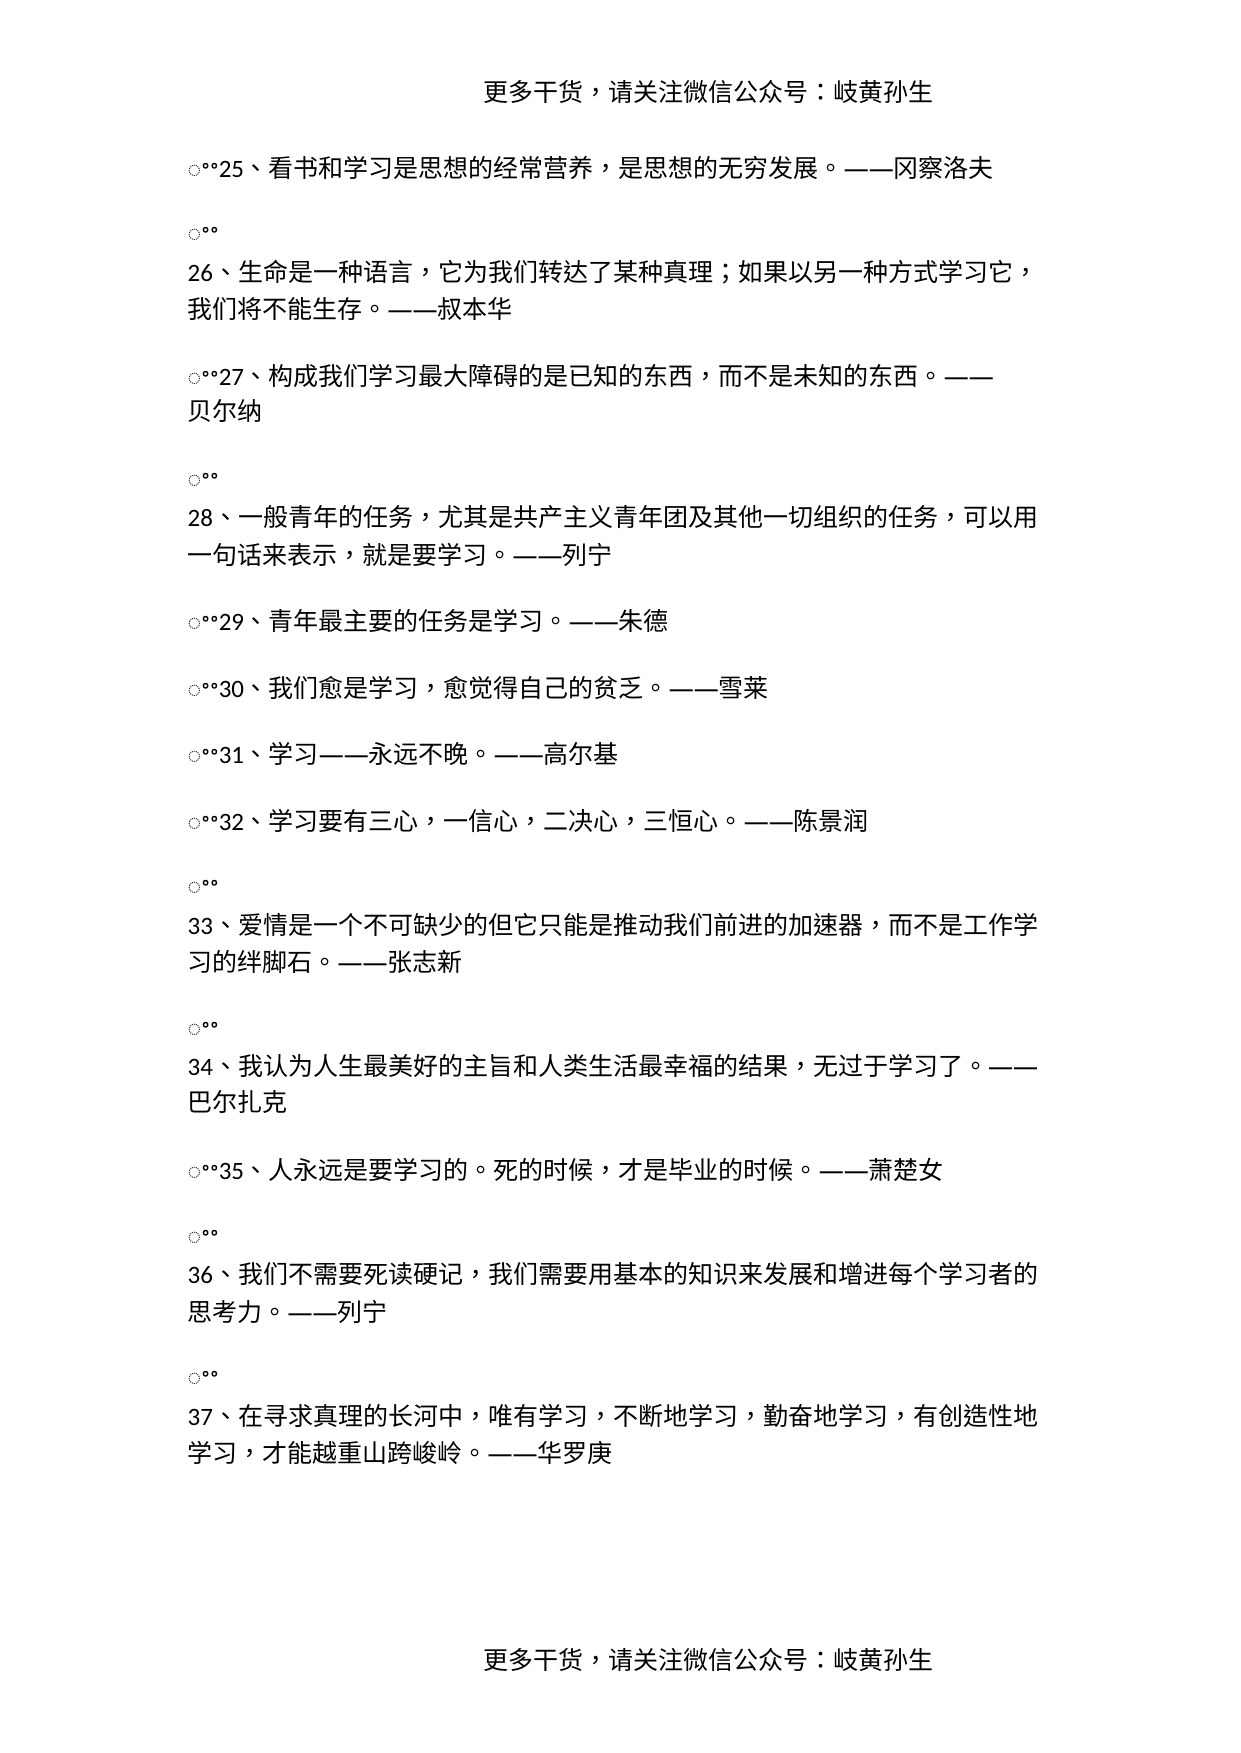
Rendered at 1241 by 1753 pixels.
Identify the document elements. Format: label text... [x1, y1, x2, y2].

text 26、生命是一种语言，它为我们转达了某种真理；如果以另一种方式学习它， [187, 256, 1230, 288]
text ꢀꢀ29、青年最主要的任务是学习。——朱德 [187, 605, 1230, 637]
text 巴尔扎克 [187, 1090, 1230, 1116]
text 33、爱情是一个不可缺少的但它只能是推动我们前进的加速器，而不是工作学 [187, 909, 1230, 941]
text ꢀꢀ [187, 1364, 1230, 1391]
text ꢀꢀ27、构成我们学习最大障碍的是已知的东西，而不是未知的东西。—— [187, 360, 1230, 392]
text 我们将不能生存。——叔本华 [187, 293, 1230, 325]
text ꢀꢀ [187, 1223, 1230, 1249]
text 一句话来表示，就是要学习。——列宁 [187, 539, 1230, 570]
text ꢀꢀ [187, 874, 1230, 900]
text ꢀꢀ25、看书和学习是思想的经常营养，是思想的无穷发展。——冈察洛夫 [187, 152, 1230, 184]
text ꢀꢀ30、我们愈是学习，愈觉得自己的贫乏。——雪莱 [187, 672, 1230, 703]
text ꢀꢀ32、学习要有三心，一信心，二决心，三恒心。——陈景润 [187, 805, 1230, 837]
text ꢀꢀ35、人永远是要学习的。死的时候，才是毕业的时候。——萧楚女 [187, 1154, 1230, 1186]
text 贝尔纳 [187, 400, 1230, 426]
text 37、在寻求真理的长河中，唯有学习，不断地学习，勤奋地学习，有创造性地 [187, 1400, 1230, 1431]
text ꢀꢀ [187, 1015, 1230, 1041]
text 习的绊脚石。——张志新 [187, 946, 1230, 978]
text 学习，才能越重山跨峻岭。——华罗庚 [187, 1437, 1230, 1469]
text ꢀꢀ [187, 221, 1230, 247]
text ꢀꢀ31、学习——永远不晚。——高尔基 [187, 738, 1230, 770]
text 思考力。——列宁 [187, 1296, 1230, 1327]
text 28、一般青年的任务，尤其是共产主义青年团及其他一切组织的任务，可以用 [187, 501, 1230, 533]
text 34、我认为人生最美好的主旨和人类生活最幸福的结果，无过于学习了。—— [187, 1050, 1230, 1082]
text 36、我们不需要死读硬记，我们需要用基本的知识来发展和增进每个学习者的 [187, 1258, 1230, 1290]
text ꢀꢀ [187, 466, 1230, 492]
